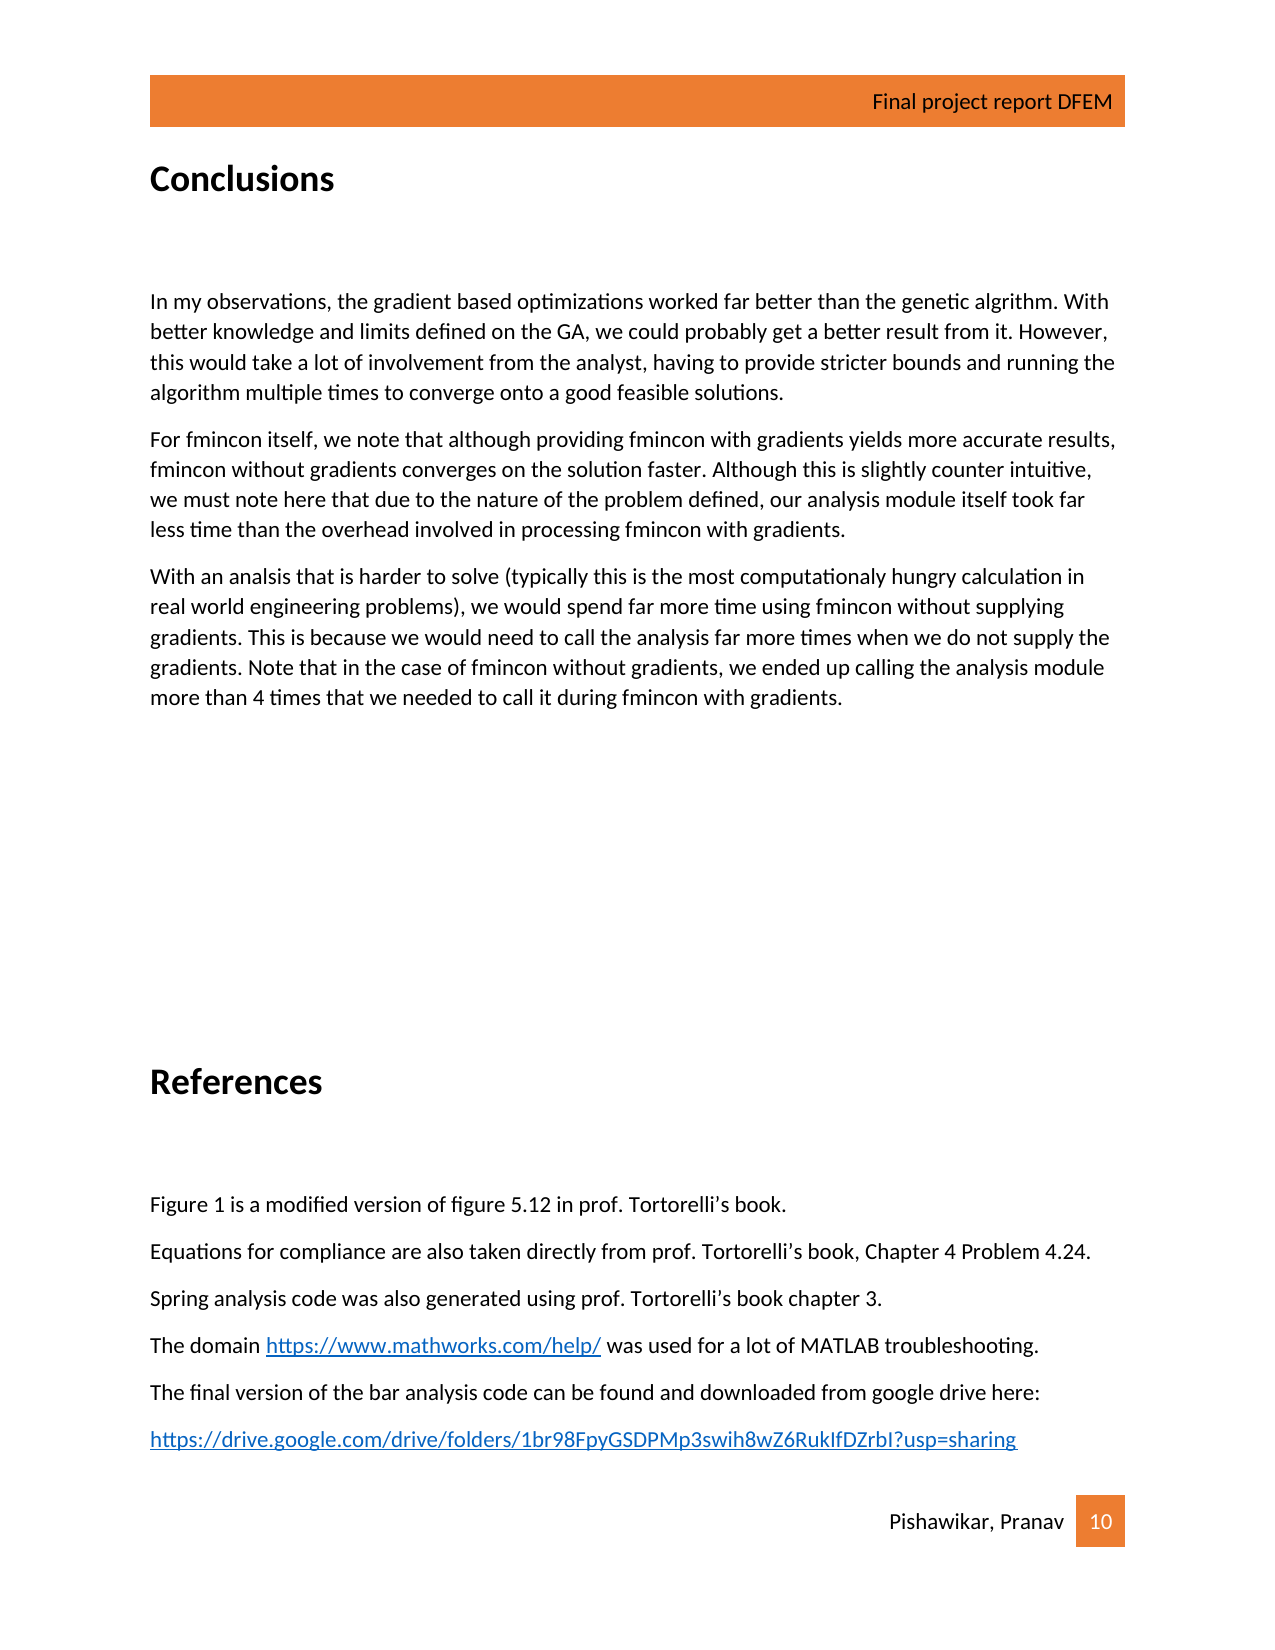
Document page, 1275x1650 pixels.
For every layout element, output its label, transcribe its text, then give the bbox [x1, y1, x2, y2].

text Conclusions [150, 155, 1125, 201]
text Equations for compliance are also taken directly from prof. Tortorelli’s book, Chapter 4 Problem 4.24. [150, 1237, 1125, 1265]
text The domain https://www.mathworks.com/help/ was used for a lot of MATLAB troubleshooting. [150, 1331, 1125, 1359]
text References [150, 1058, 1125, 1104]
text For fmincon itself, we note that although providing fmincon with gradients yields more accurate results, fmincon without gradients converges on the solution faster. Although this is slightly counter intuitive, we must note here that due to the nature of the problem defined, our analysis module itself took far less time than the overhead involved in processing fmincon with gradients. [150, 425, 1125, 543]
text In my observations, the gradient based optimizations worked far better than the genetic algrithm. With better knowledge and limits defined on the GA, we could probably get a better result from it. However, this would take a lot of involvement from the analyst, having to provide stricter bounds and running the algorithm multiple times to converge onto a good feasible solutions. [150, 287, 1125, 406]
text With an analsis that is harder to solve (typically this is the most computationaly hungry calculation in real world engineering problems), we would spend far more time using fmincon without supplying gradients. This is because we would need to call the analysis far more times when we do not supply the gradients. Note that in the case of fmincon without gradients, we ended up calling the analysis module more than 4 times that we needed to call it during fmincon with gradients. [150, 562, 1125, 711]
text https://drive.google.com/drive/folders/1br98FpyGSDPMp3swih8wZ6RukIfDZrbI?usp=sharing [150, 1425, 1125, 1453]
text The final version of the bar analysis code can be found and downloaded from google drive here: [150, 1378, 1125, 1406]
text Figure 1 is a modified version of figure 5.12 in prof. Tortorelli’s book. [150, 1190, 1125, 1218]
text Spring analysis code was also generated using prof. Tortorelli’s book chapter 3. [150, 1284, 1125, 1312]
